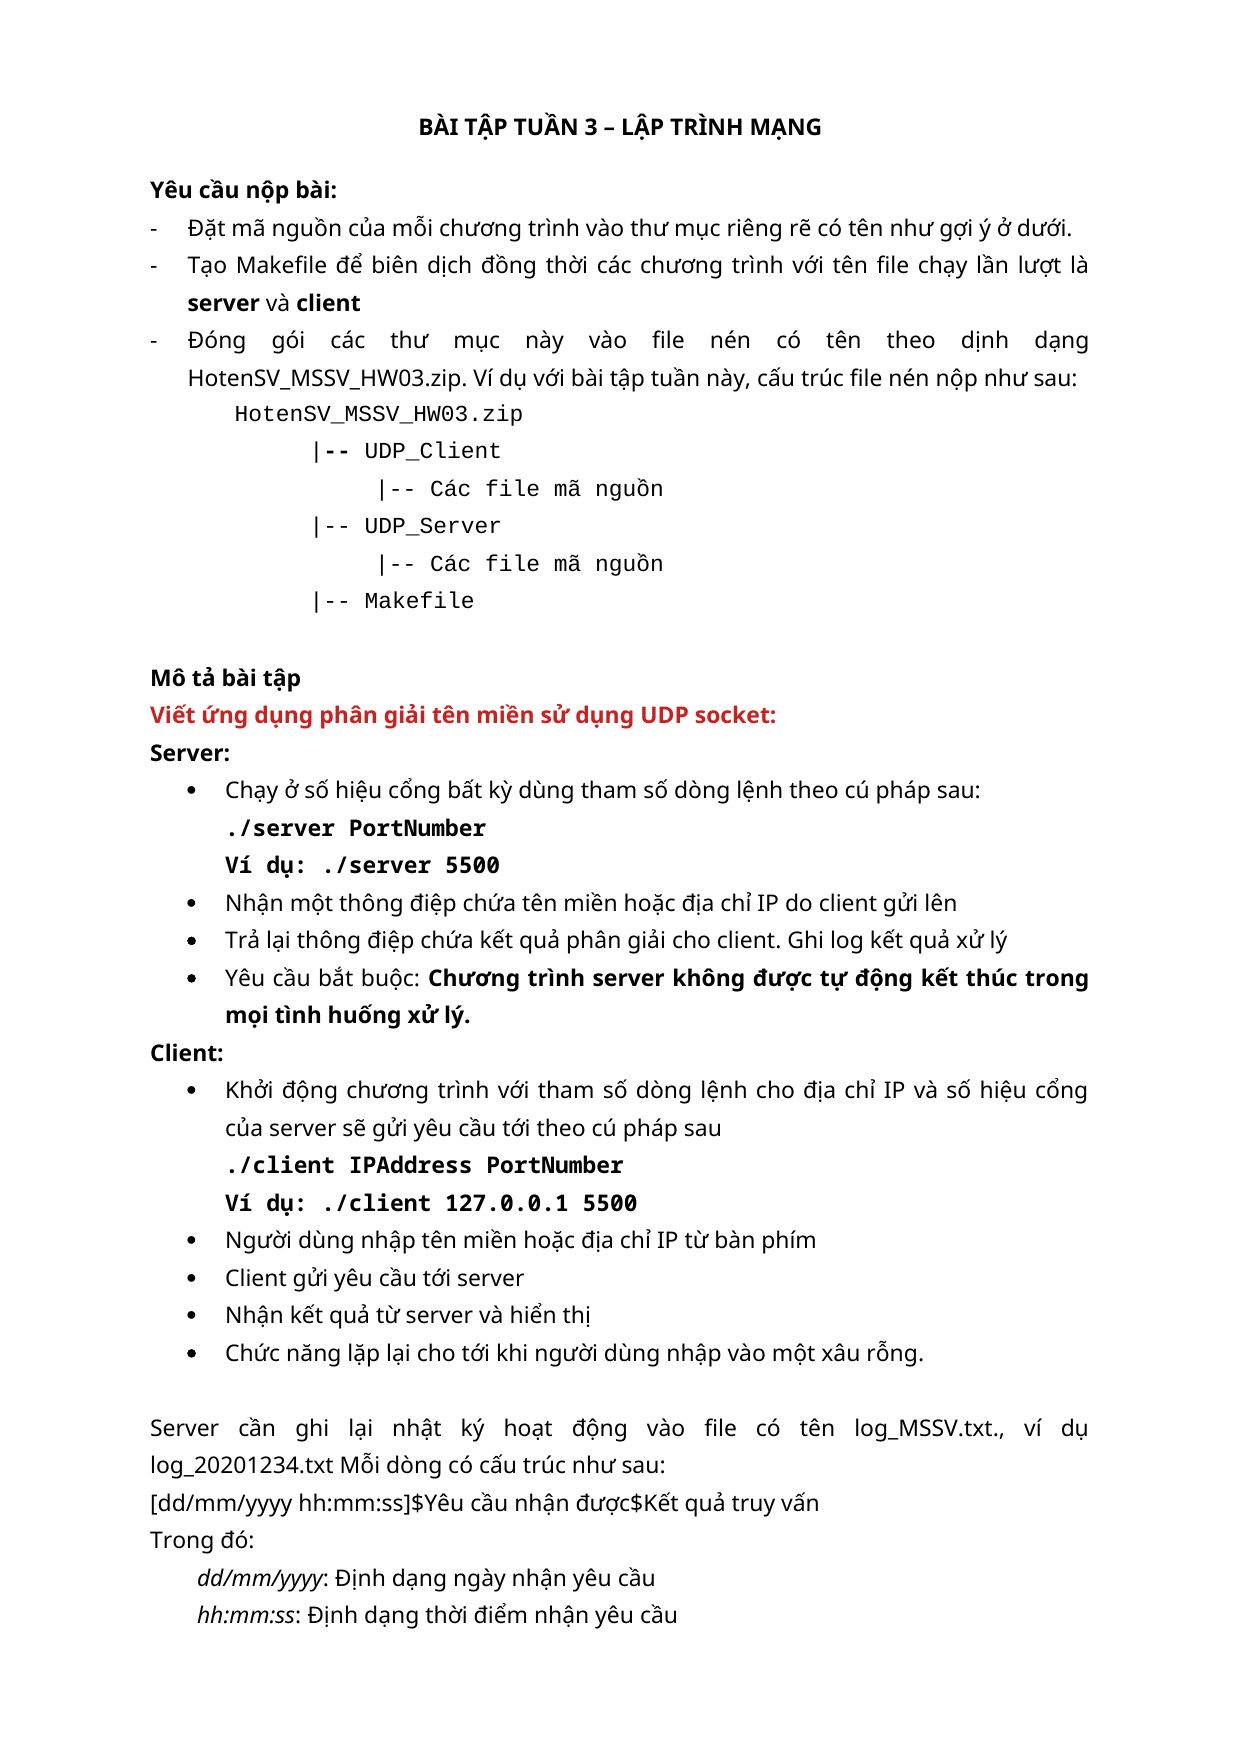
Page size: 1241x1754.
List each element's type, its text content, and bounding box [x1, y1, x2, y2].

list Trả lại thông điệp chứa kết quả phân giải cho client. Ghi log kết quả xử lý [187, 921, 1090, 959]
text Viết ứng dụng phân giải tên miền sử dụng UDP socket: [150, 696, 1090, 734]
text Server: [150, 734, 1090, 771]
list Yêu cầu bắt buộc: Chương trình server không được tự động kết thúc trong mọi tình huống xử lý. [187, 959, 1090, 1034]
list Nhận một thông điệp chứa tên miền hoặc địa chỉ IP do client gửi lên [187, 884, 1090, 921]
text |-- UDP_Client [234, 434, 1090, 471]
text Server cần ghi lại nhật ký hoạt động vào file có tên log_MSSV.txt., ví dụ log_20201234.txt Mỗi dòng có cấu trúc như sau: [150, 1409, 1090, 1484]
text ./server PortNumber [187, 809, 1090, 846]
list Chạy ở số hiệu cổng bất kỳ dùng tham số dòng lệnh theo cú pháp sau: [187, 771, 1090, 809]
text Ví dụ: ./server 5500 [187, 846, 1090, 884]
text dd/mm/yyyy: Định dạng ngày nhận yêu cầu [197, 1559, 1090, 1596]
list Client gửi yêu cầu tới server [187, 1259, 1090, 1296]
text Ví dụ: ./client 127.0.0.1 5500 [187, 1184, 1090, 1221]
list Đặt mã nguồn của mỗi chương trình vào thư mục riêng rẽ có tên như gợi ý ở dưới. [150, 209, 1090, 246]
text |-- UDP_Server [234, 509, 1090, 546]
text |-- Các file mã nguồn [234, 546, 1090, 584]
text Client: [150, 1034, 1090, 1071]
text hh:mm:ss: Định dạng thời điểm nhận yêu cầu [197, 1596, 1090, 1634]
list Đóng gói các thư mục này vào file nén có tên theo dịnh dạng HotenSV_MSSV_HW03.zip. Ví dụ với bài tập tuần này, cấu trúc file nén nộp như sau: [150, 321, 1090, 396]
text HotenSV_MSSV_HW03.zip [234, 396, 1090, 434]
list Người dùng nhập tên miền hoặc địa chỉ IP từ bàn phím [187, 1221, 1090, 1259]
text ./client IPAddress PortNumber [187, 1146, 1090, 1184]
list Tạo Makefile để biên dịch đồng thời các chương trình với tên file chạy lần lượt là server và client [150, 246, 1090, 321]
list Chức năng lặp lại cho tới khi người dùng nhập vào một xâu rỗng. [187, 1334, 1090, 1371]
text [dd/mm/yyyy hh:mm:ss]$Yêu cầu nhận được$Kết quả truy vấn [150, 1484, 1090, 1521]
text Trong đó: [150, 1521, 1090, 1559]
list Khởi động chương trình với tham số dòng lệnh cho địa chỉ IP và số hiệu cổng của server sẽ gửi yêu cầu tới theo cú pháp sau [187, 1071, 1090, 1146]
text Yêu cầu nộp bài: [150, 171, 1090, 209]
list Nhận kết quả từ server và hiển thị [187, 1296, 1090, 1334]
text |-- Makefile [234, 584, 1090, 621]
text BÀI TẬP TUẦN 3 – LẬP TRÌNH MẠNG [150, 108, 1090, 146]
text |-- Các file mã nguồn [234, 471, 1090, 509]
text Mô tả bài tập [150, 659, 1090, 696]
